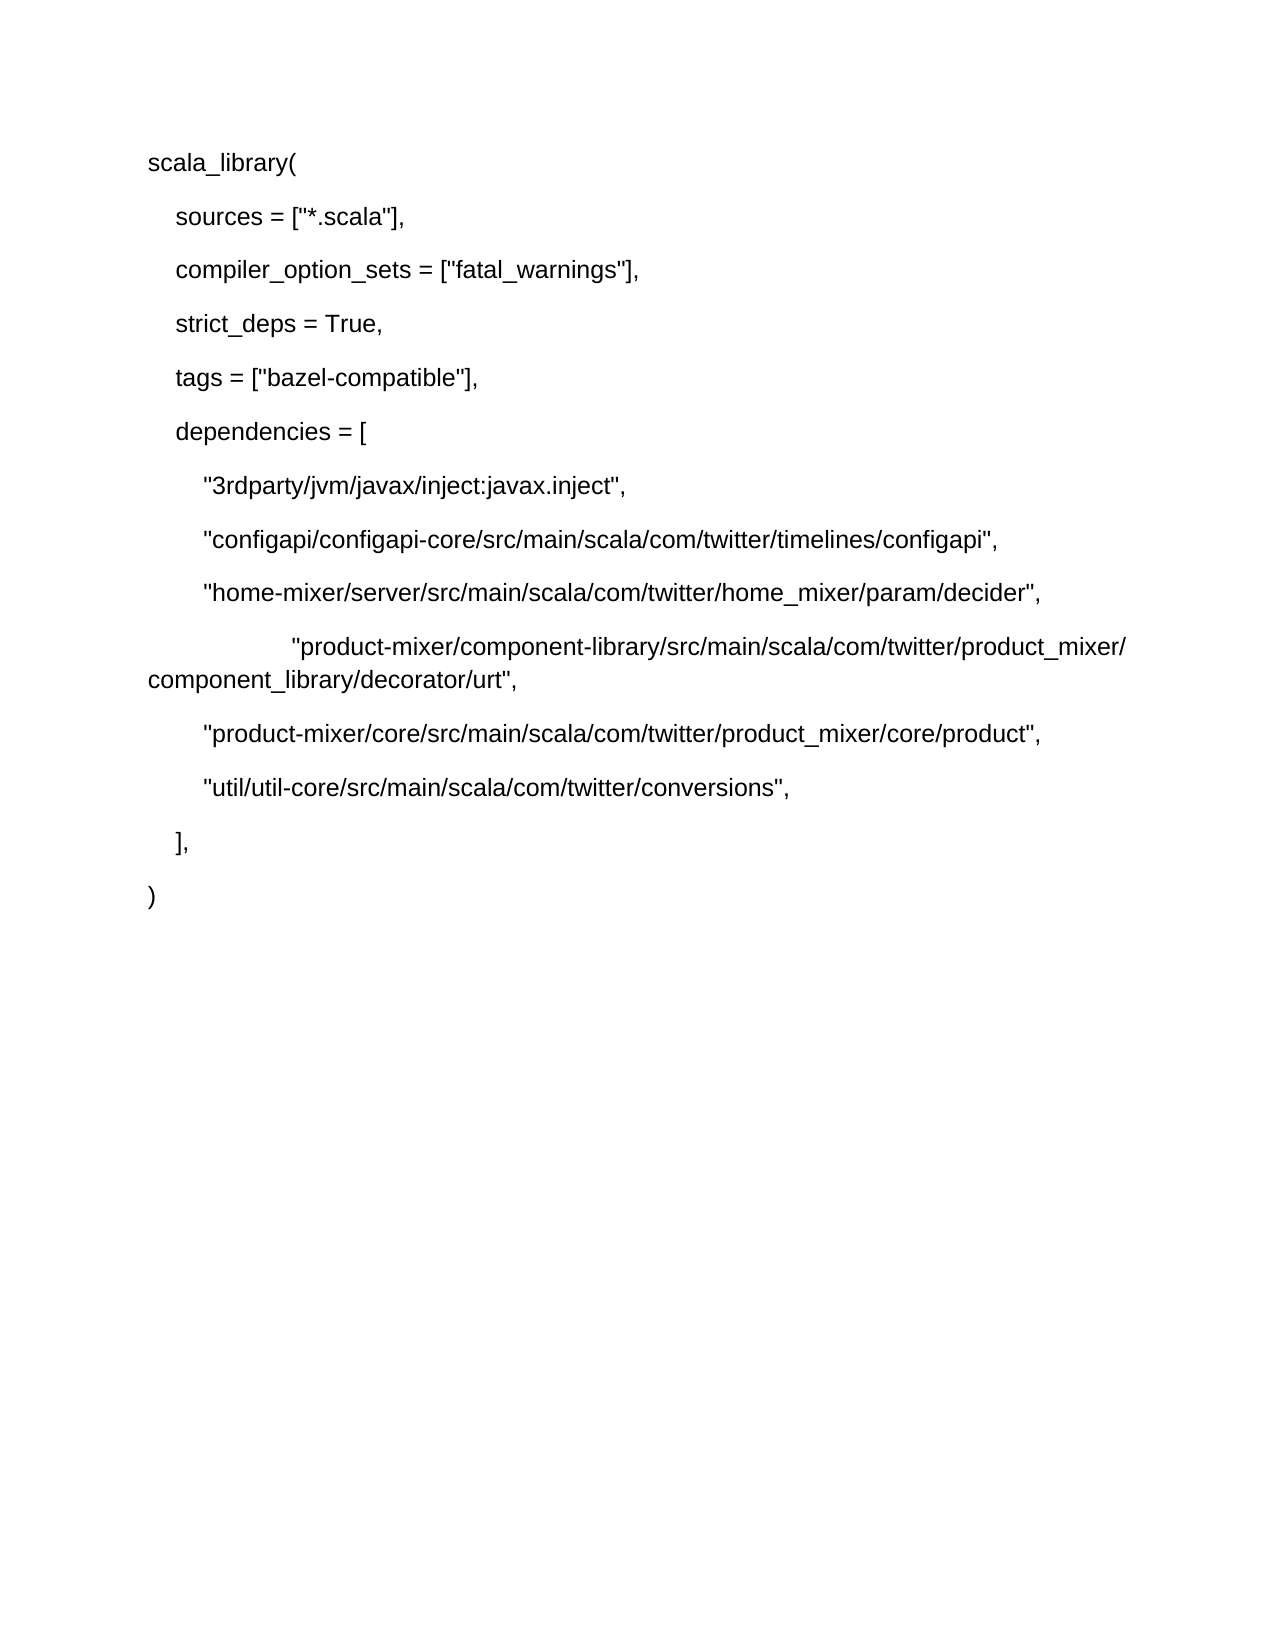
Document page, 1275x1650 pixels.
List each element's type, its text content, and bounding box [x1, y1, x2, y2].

text ], [148, 827, 1127, 856]
text tags = ["bazel-compatible"], [148, 363, 1127, 392]
text "util/util-core/src/main/scala/com/twitter/conversions", [148, 773, 1127, 802]
text "3rdparty/jvm/javax/inject:javax.inject", [148, 471, 1127, 499]
text "product-mixer/component-library/src/main/scala/com/twitter/product_mixer/component_library/decorator/urt", [148, 632, 1127, 694]
text dependencies = [ [148, 417, 1127, 446]
text compiler_option_sets = ["fatal_warnings"], [148, 255, 1127, 284]
text scala_library( [148, 148, 1127, 176]
text "product-mixer/core/src/main/scala/com/twitter/product_mixer/core/product", [148, 719, 1127, 748]
text strict_deps = True, [148, 309, 1127, 338]
text ) [148, 881, 1127, 909]
text "home-mixer/server/src/main/scala/com/twitter/home_mixer/param/decider", [148, 578, 1127, 607]
text sources = ["*.scala"], [148, 201, 1127, 230]
text "configapi/configapi-core/src/main/scala/com/twitter/timelines/configapi", [148, 524, 1127, 553]
